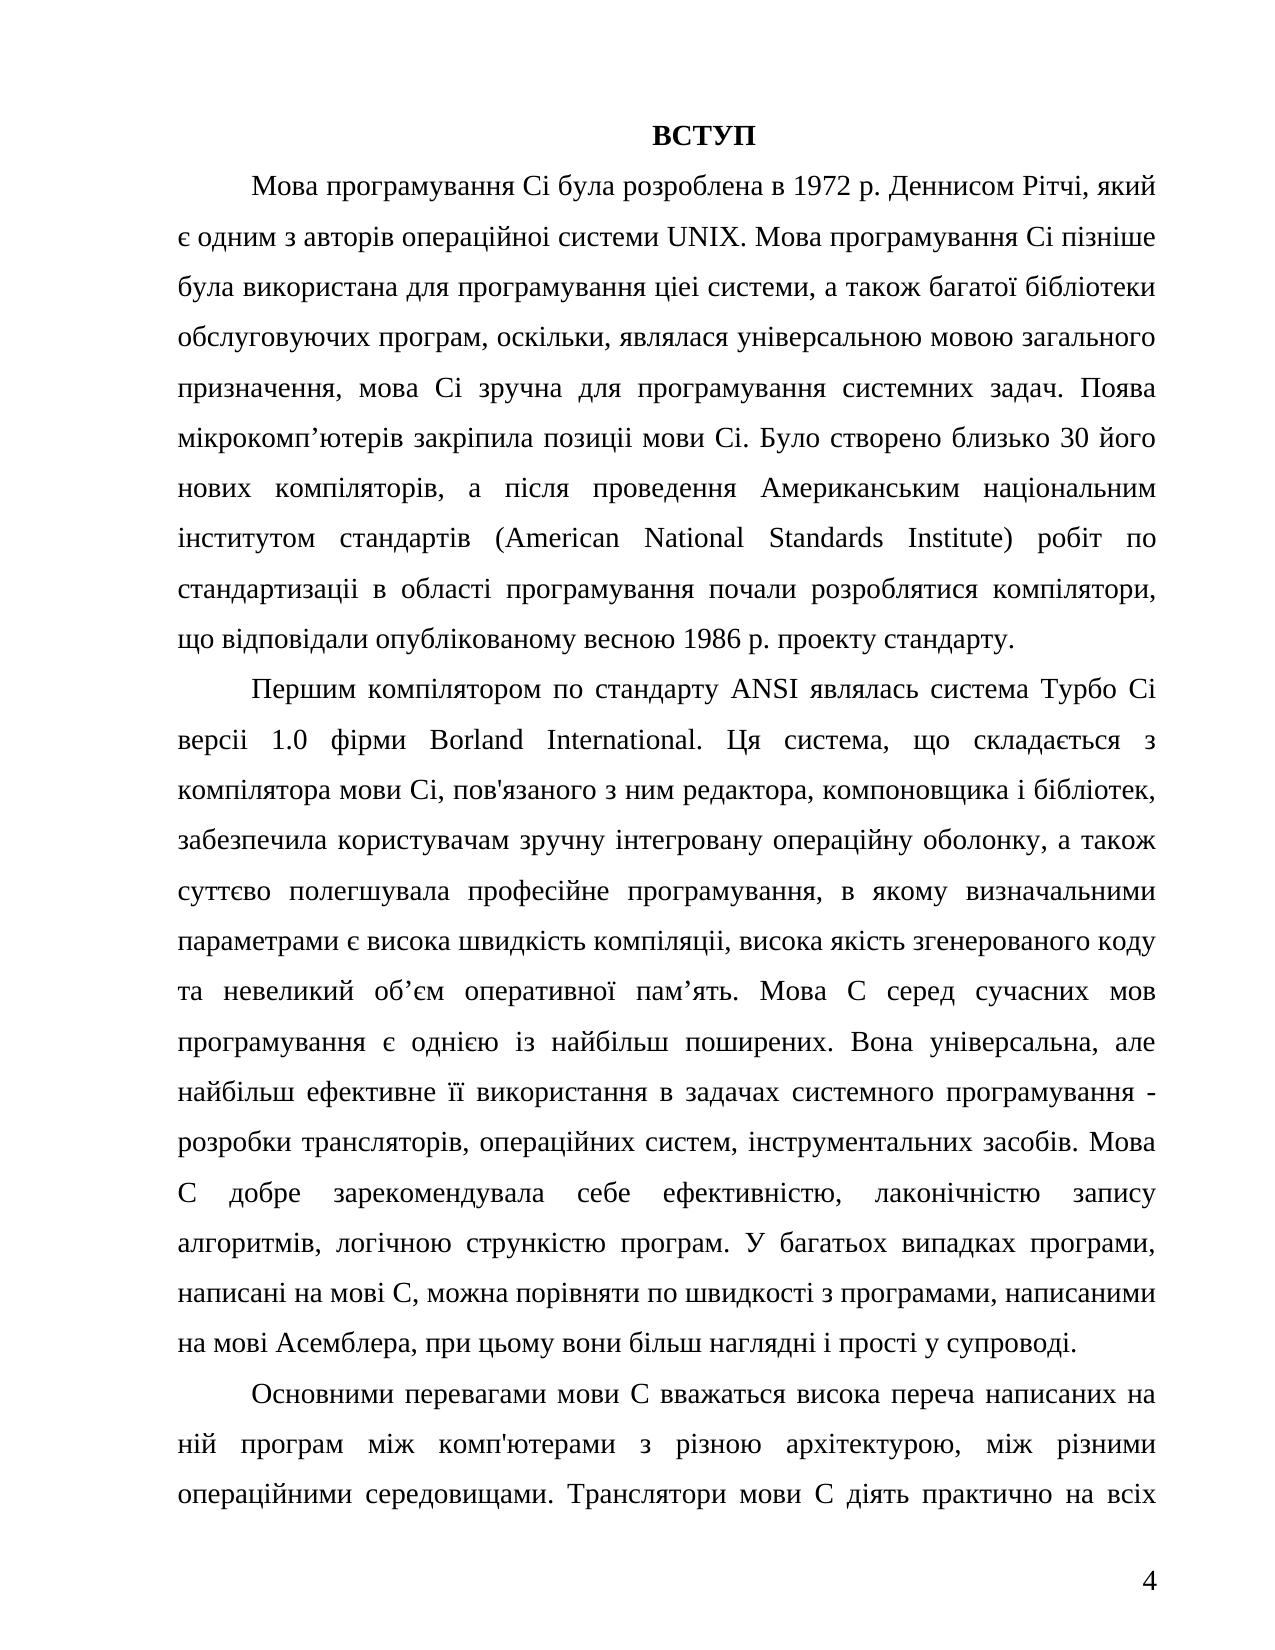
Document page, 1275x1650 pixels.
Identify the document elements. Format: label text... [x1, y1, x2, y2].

text Мова програмування Сi була розроблена в 1972 р. Деннисом Рiтчi, який є одним з авторів операцiйноi системи UNIX. Мова програмування Сi пізніше була використана для програмування цiеi системи, а також багатої бібліотеки обслуговуючих програм, оскільки, являлася універсальною мовою загального призначення, мова Сi зручна для програмування системних задач. Поява мікрокомп’ютерів закріпила позицii мови Сi. Було створено близько 30 його нових компіляторів, а після проведення Американським національним інститутом стандартів (American National Standards Institute) робiт по стандартизацii в області програмування почали розроблятися компілятори, що вiдповiдали опублікованому весною 1986 р. проекту стандарту. [177, 168, 1157, 655]
subtitle Вступ [177, 118, 1157, 152]
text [177, 1376, 1157, 1510]
text Першим компілятором по стандарту ANSI являлась система Турбо Сi версii 1.0 фiрми Borland International. Ця система, що складається з компілятора мови Сi, пов'язаного з ним редактора, компоновщика i бібліотек, забезпечила користувачам зручну інтегровану операційну оболонку, а також суттєво полегшувала професійне програмування, в якому визначальними параметрами є висока швидкість компiляцii, висока якість згенерованого коду та невеликий об’єм оперативної пам’ять. Мова С серед сучасних мов програмування є однією iз найбільш поширених. Вона універсальна, але найбільш ефективне її використання в задачах системного програмування - розробки трансляторів, операційних систем, інструментальних засобів. Мова С добре зарекомендувала себе ефективністю, лаконічністю запису алгоритмів, логічною стрункістю програм. У багатьох випадках програми, написані на мові С, можна порівняти по швидкості з програмами, написаними на мові Асемблера, при цьому вони більш наглядні i прості у супроводі. [177, 672, 1157, 1359]
